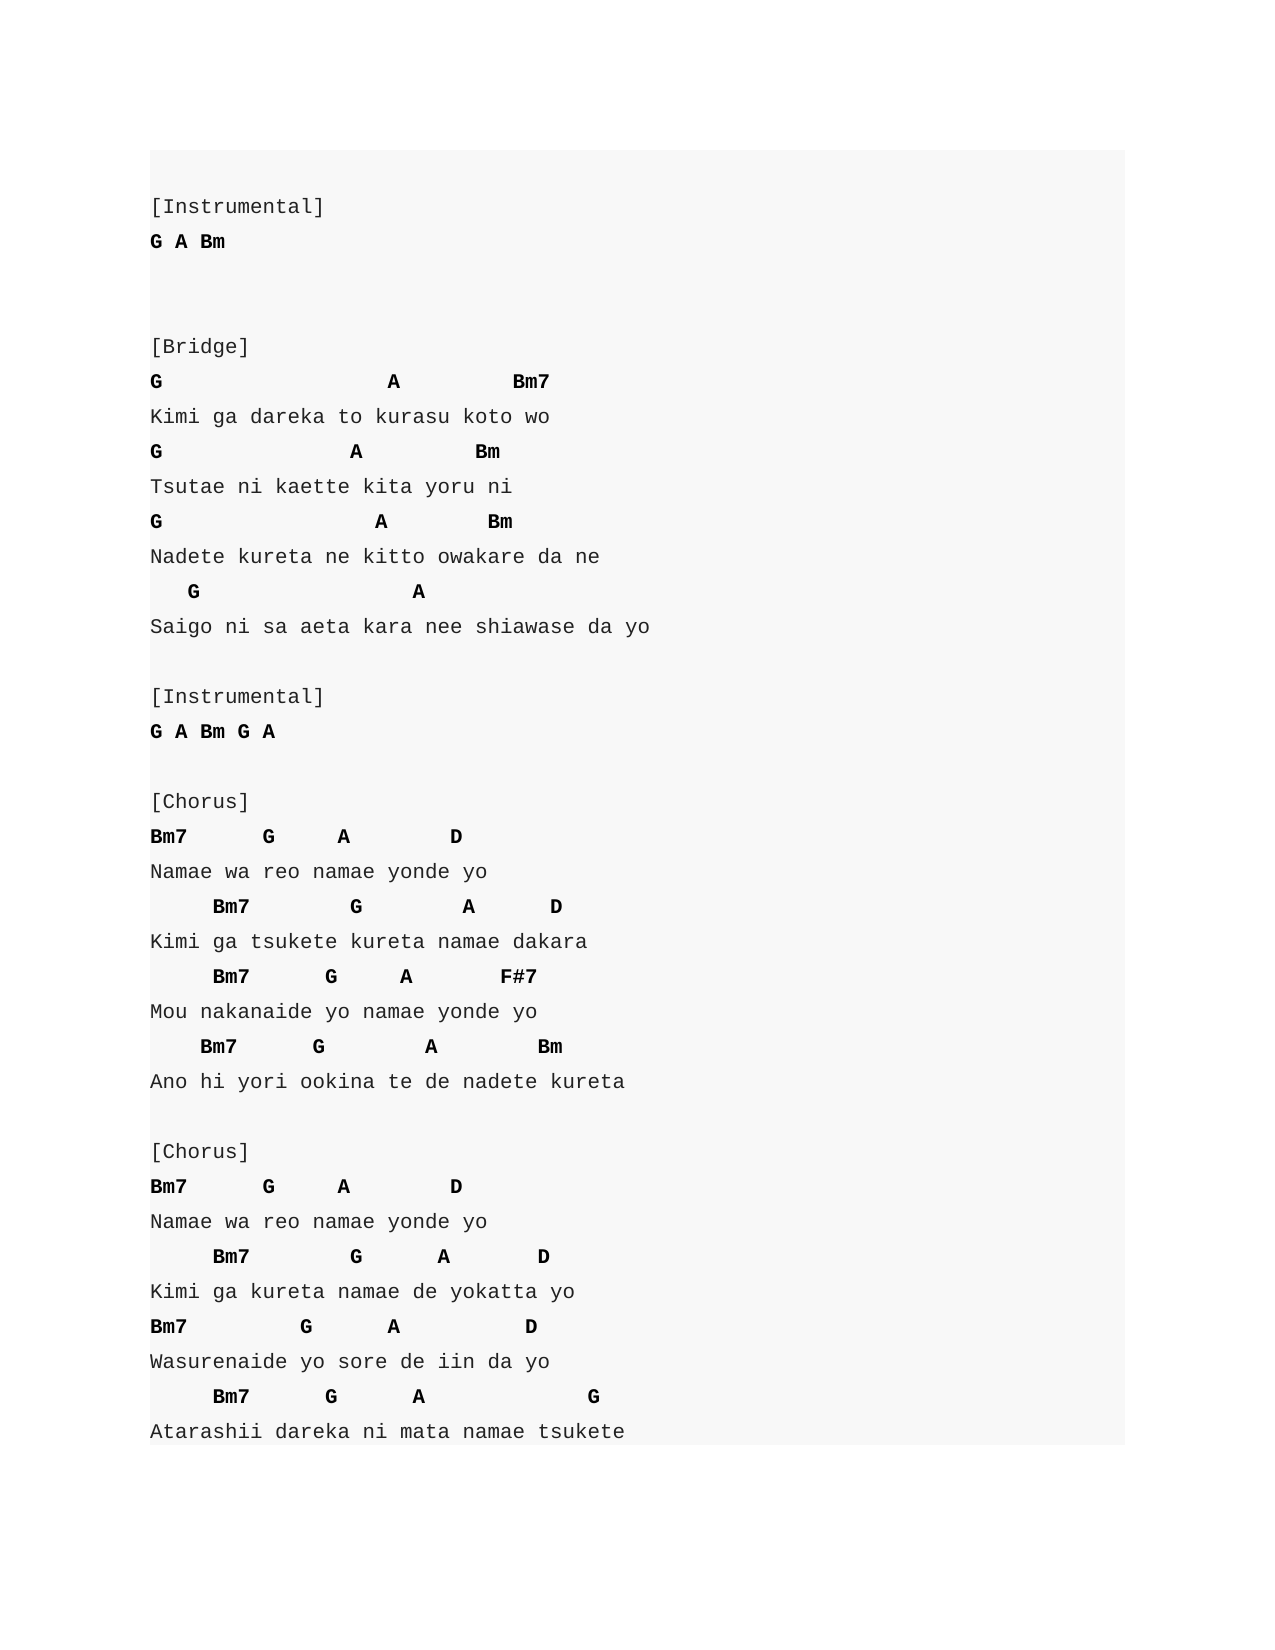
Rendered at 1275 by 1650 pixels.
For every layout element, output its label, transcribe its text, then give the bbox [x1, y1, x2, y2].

text Mou nakanaide yo namae yonde yo [150, 990, 1125, 1025]
text Nadete kureta ne kitto owakare da ne [150, 535, 1125, 570]
text G A [150, 570, 1125, 605]
text Bm7 G A Bm [150, 1025, 1125, 1060]
text Bm7 G A D [150, 1305, 1125, 1340]
text Tsutae ni kaette kita yoru ni [150, 465, 1125, 500]
text Atarashii dareka ni mata namae tsukete [150, 1410, 1125, 1445]
text G A Bm G A [150, 710, 1125, 745]
text G A Bm7 [150, 360, 1125, 395]
text Ano hi yori ookina te de nadete kureta [150, 1060, 1125, 1095]
text [Instrumental] [150, 185, 1125, 220]
text Bm7 G A F#7 [150, 955, 1125, 990]
text Bm7 G A D [150, 815, 1125, 850]
text Kimi ga kureta namae de yokatta yo [150, 1270, 1125, 1305]
text G A Bm [150, 500, 1125, 535]
text Bm7 G A G [150, 1375, 1125, 1410]
text Bm7 G A D [150, 1165, 1125, 1200]
text Wasurenaide yo sore de iin da yo [150, 1340, 1125, 1375]
text Saigo ni sa aeta kara nee shiawase da yo [150, 605, 1125, 640]
text Bm7 G A D [150, 885, 1125, 920]
text Kimi ga dareka to kurasu koto wo [150, 395, 1125, 430]
text Kimi ga tsukete kureta namae dakara [150, 920, 1125, 955]
text Namae wa reo namae yonde yo [150, 1200, 1125, 1235]
text [Bridge] [150, 325, 1125, 360]
text G A Bm [150, 220, 1125, 255]
text [Chorus] [150, 780, 1125, 815]
text G A Bm [150, 430, 1125, 465]
text Bm7 G A D [150, 1235, 1125, 1270]
text Namae wa reo namae yonde yo [150, 850, 1125, 885]
text [Chorus] [150, 1130, 1125, 1165]
text [Instrumental] [150, 675, 1125, 710]
